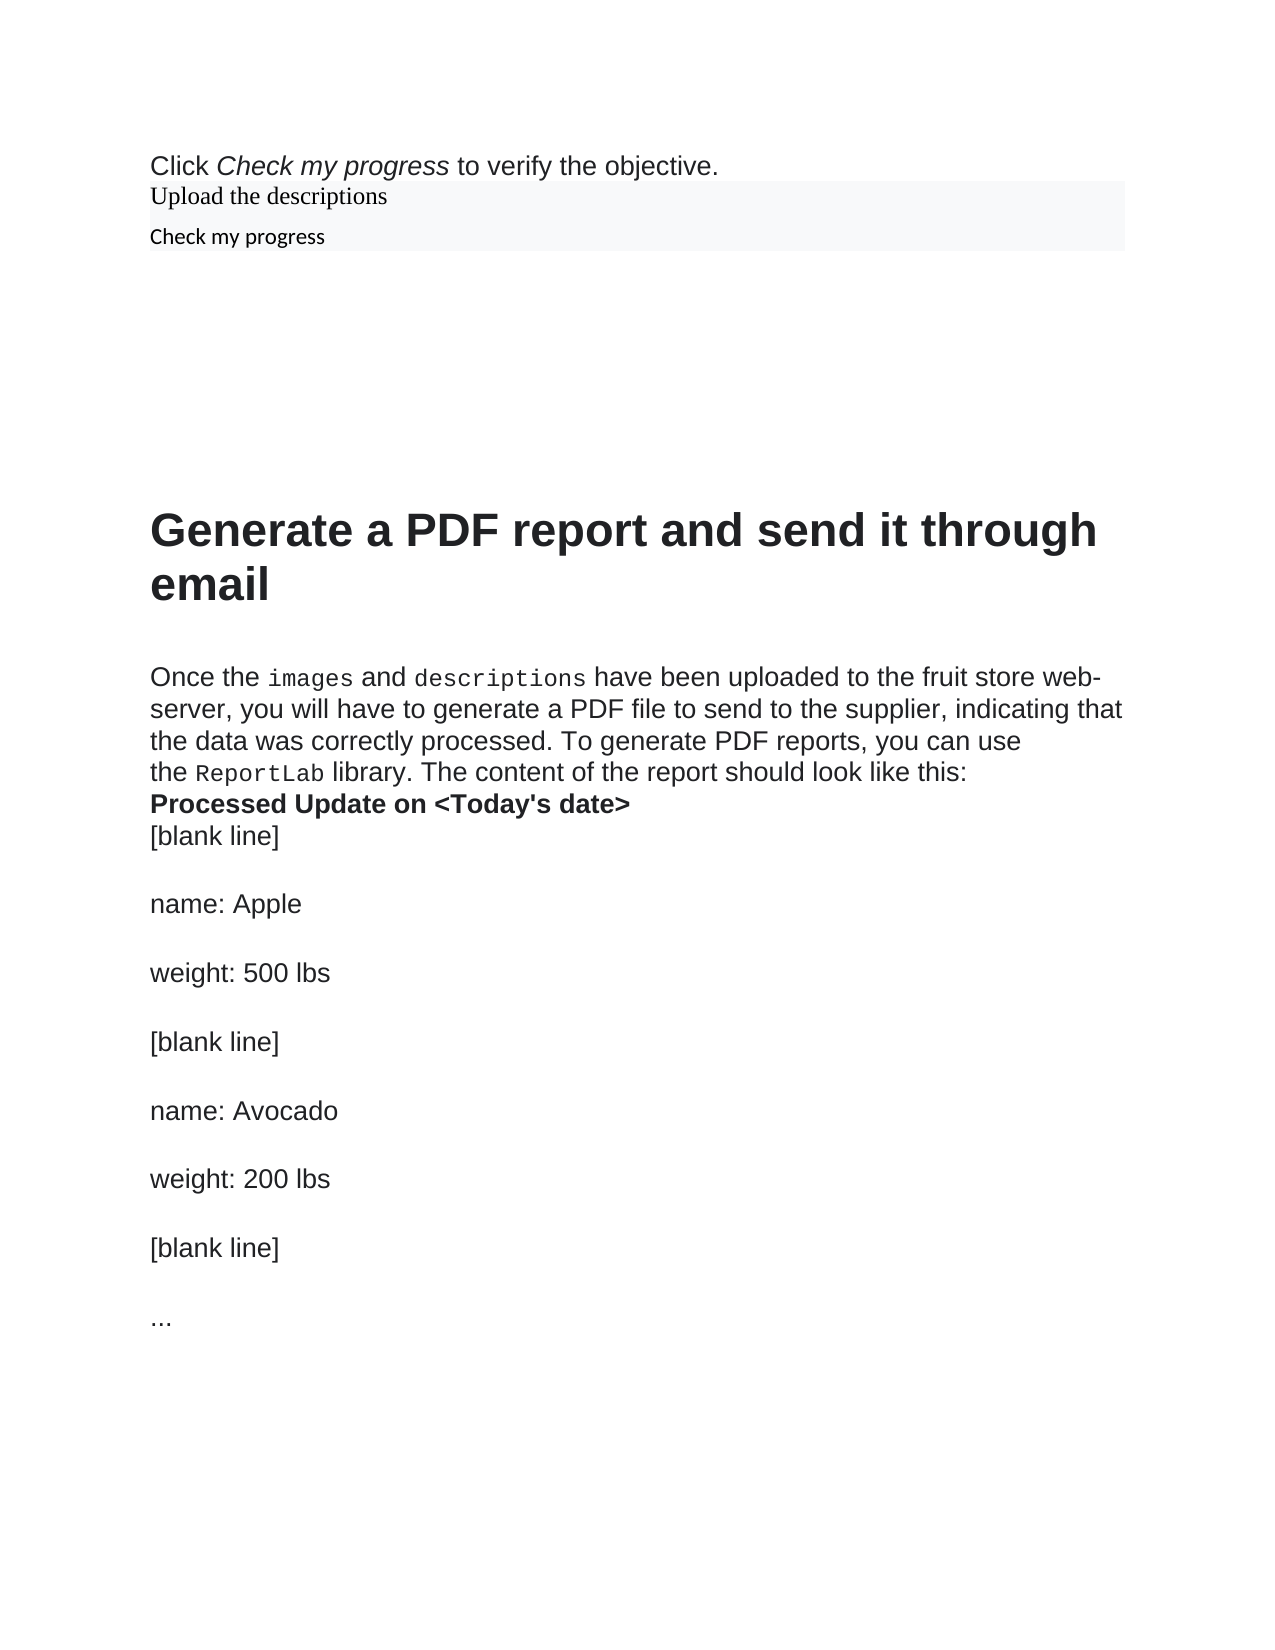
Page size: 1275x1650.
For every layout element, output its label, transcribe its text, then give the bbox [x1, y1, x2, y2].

text weight: 200 lbs [150, 1163, 1125, 1194]
text Click Check my progress to verify the objective. [150, 150, 1125, 181]
text Processed Update on <Today's date> [150, 788, 1125, 819]
text name: Apple [150, 888, 1125, 919]
text [blank line] [150, 1026, 1125, 1057]
text Upload the descriptions [150, 181, 1125, 210]
text [blank line] [150, 819, 1125, 851]
text Once the images and descriptions have been uploaded to the fruit store web-server, you will have to generate a PDF file to send to the supplier, indicating that the data was correctly processed. To generate PDF reports, you can use the ReportLab library. The content of the report should look like this: [150, 661, 1125, 788]
text weight: 500 lbs [150, 957, 1125, 988]
subtitle Generate a PDF report and send it through email [150, 503, 1125, 611]
text ... [150, 1301, 1125, 1332]
text [blank line] [150, 1232, 1125, 1263]
text Check my progress [150, 222, 1125, 251]
text name: Avocado [150, 1094, 1125, 1126]
